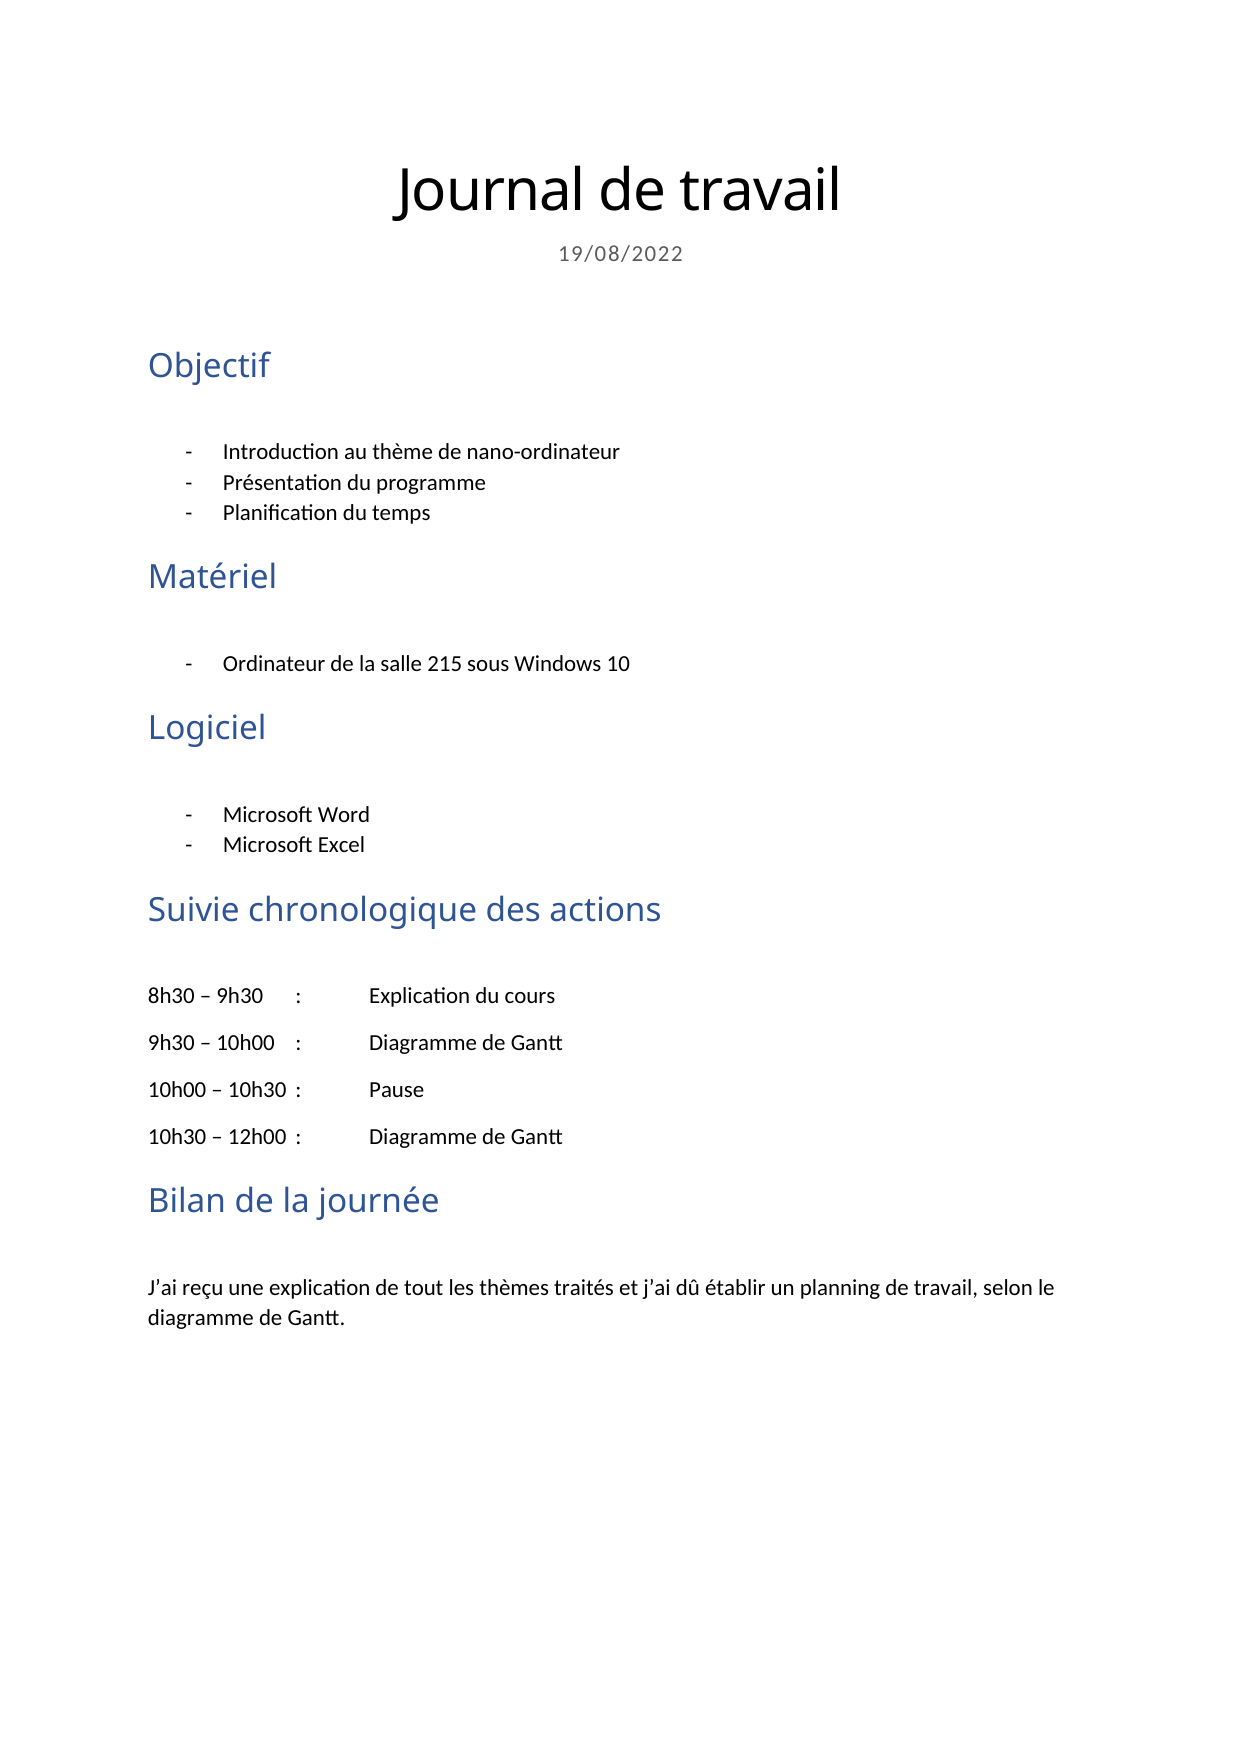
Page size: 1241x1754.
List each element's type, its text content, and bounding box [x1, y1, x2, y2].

text 10h00 – 10h30 : Pause [148, 1075, 1093, 1103]
title Journal de travail [148, 148, 1093, 227]
subtitle Logiciel [148, 704, 1093, 749]
text 10h30 – 12h00 : Diagramme de Gantt [148, 1122, 1093, 1150]
subtitle Matériel [148, 553, 1093, 598]
subtitle Bilan de la journée [148, 1177, 1093, 1222]
list Microsoft Word [185, 800, 1093, 828]
text 8h30 – 9h30 : Explication du cours [148, 981, 1093, 1009]
text 9h30 – 10h00 : Diagramme de Gantt [148, 1028, 1093, 1056]
subtitle 19/08/2022 [148, 239, 1093, 268]
subtitle Suivie chronologique des actions [148, 885, 1093, 931]
subtitle Objectif [148, 342, 1093, 387]
list Introduction au thème de nano-ordinateur [185, 437, 1093, 466]
list Ordinateur de la salle 215 sous Windows 10 [185, 649, 1093, 677]
list Planification du temps [185, 498, 1093, 526]
list Microsoft Excel [185, 830, 1093, 858]
text J’ai reçu une explication de tout les thèmes traités et j’ai dû établir un planning de travail, selon le diagramme de Gantt. [148, 1273, 1093, 1331]
list Présentation du programme [185, 468, 1093, 496]
